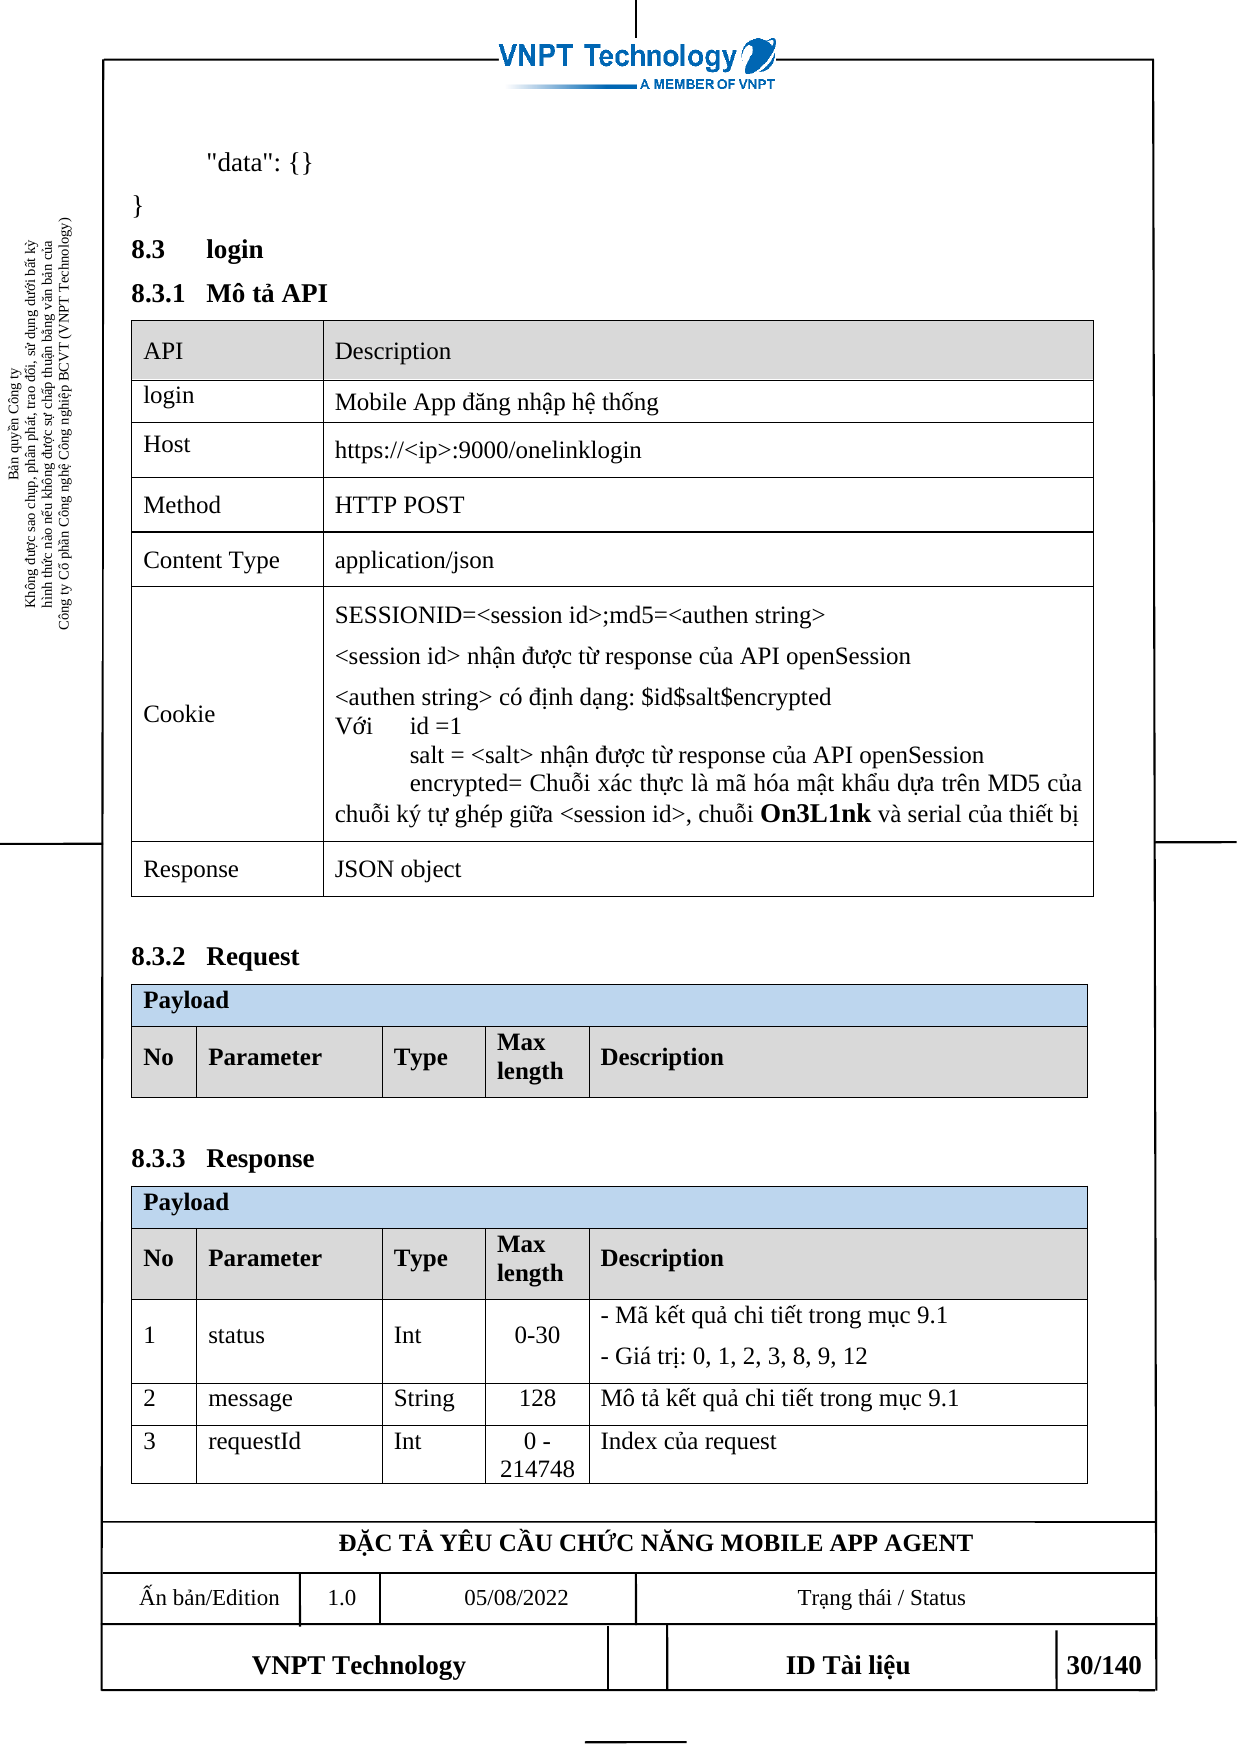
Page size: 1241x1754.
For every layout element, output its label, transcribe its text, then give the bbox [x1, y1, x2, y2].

table_cell Int [383, 1426, 485, 1483]
table_cell Mô tả kết quả chi tiết trong mục 9.1 [590, 1384, 1087, 1425]
table_cell 0-30 [486, 1300, 589, 1382]
table_cell Description [590, 1027, 1087, 1097]
table_header Description [324, 321, 1093, 379]
table_cell HTTP POST [324, 478, 1093, 531]
table_cell Method [132, 478, 323, 531]
table_cell Parameter [197, 1027, 382, 1097]
subtitle Response [131, 1142, 1093, 1173]
table_cell 2 [132, 1384, 196, 1425]
table_cell No [132, 1229, 196, 1299]
subtitle Mô tả API [131, 277, 1093, 308]
text } [131, 189, 1093, 221]
picture [498, 38, 776, 89]
table_cell Mobile App đăng nhập hệ thống [324, 381, 1093, 422]
table_cell Cookie [132, 587, 323, 841]
table_cell application/json [324, 533, 1093, 586]
table_cell JSON object [324, 842, 1093, 896]
table_cell https://<ip>:9000/onelinklogin [324, 423, 1093, 477]
table_cell message [197, 1384, 382, 1425]
table_header API [132, 321, 323, 379]
table_cell Content Type [132, 533, 323, 586]
table_cell Max length [486, 1027, 589, 1097]
table_cell 1 [132, 1300, 196, 1382]
table_cell - Mã kết quả chi tiết trong mục 9.1 - Giá trị: 0, 1, 2, 3, 8, 9, 12 [590, 1300, 1087, 1382]
table_cell 128 [486, 1384, 589, 1425]
table_cell status [197, 1300, 382, 1382]
table_cell Type [383, 1229, 485, 1299]
table_cell No [132, 1027, 196, 1097]
table_cell Type [383, 1027, 485, 1097]
table_cell Int [383, 1300, 485, 1382]
table_cell Host [132, 423, 323, 477]
table_cell Description [590, 1229, 1087, 1299]
table_cell Response [132, 842, 323, 896]
subtitle login [131, 233, 1093, 264]
table_cell requestId [197, 1426, 382, 1483]
table_cell Parameter [197, 1229, 382, 1299]
table_cell 0 - 2147483647 [486, 1426, 589, 1483]
table_cell Index của request [590, 1426, 1087, 1483]
table_cell login [132, 381, 323, 422]
text "data": {} [131, 146, 1093, 177]
table_cell Max length [486, 1229, 589, 1299]
subtitle Request [131, 940, 1093, 971]
table_header Payload [132, 985, 1087, 1026]
table_header Payload [132, 1187, 1087, 1228]
table_cell 3 [132, 1426, 196, 1483]
table_cell String [383, 1384, 485, 1425]
table_cell SESSIONID=<session id>;md5=<authen string> <session id> nhận được từ response của API openSession <authen string> có định dạng: $id$salt$encrypted Với id =1 salt = <salt> nhận được từ response của API openSession encrypted= Chuỗi xác thực là mã hóa mật khẩu dựa trên MD5 của chuỗi ký tự ghép giữa <session id>, chuỗi On3L1nk và serial của thiết bị [324, 587, 1093, 841]
